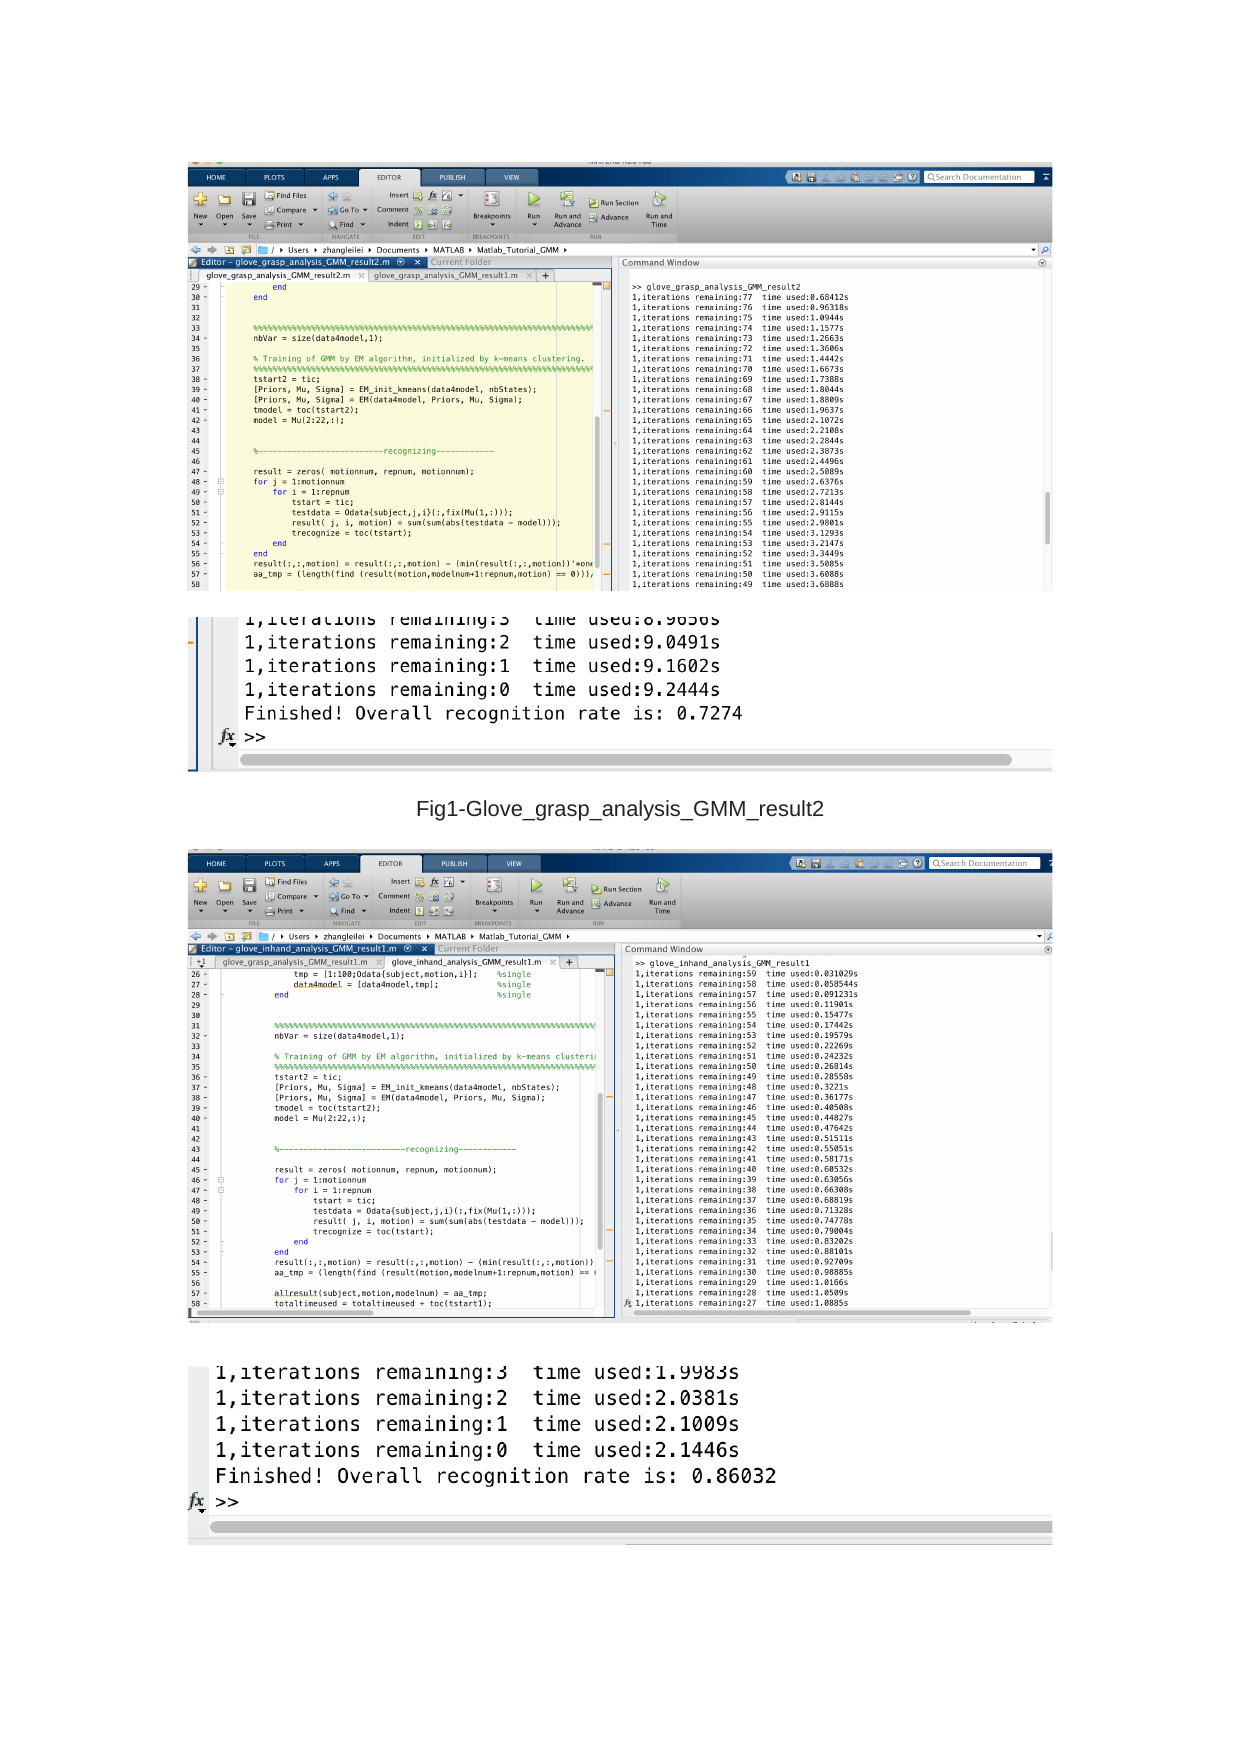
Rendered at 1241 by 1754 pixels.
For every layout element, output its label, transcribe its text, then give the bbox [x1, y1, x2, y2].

picture [187, 1366, 1053, 1545]
text Fig1-Glove_grasp_analysis_GMM_result2 [187, 792, 1053, 824]
picture [187, 162, 1053, 591]
picture [187, 849, 1053, 1323]
picture [187, 617, 1053, 772]
